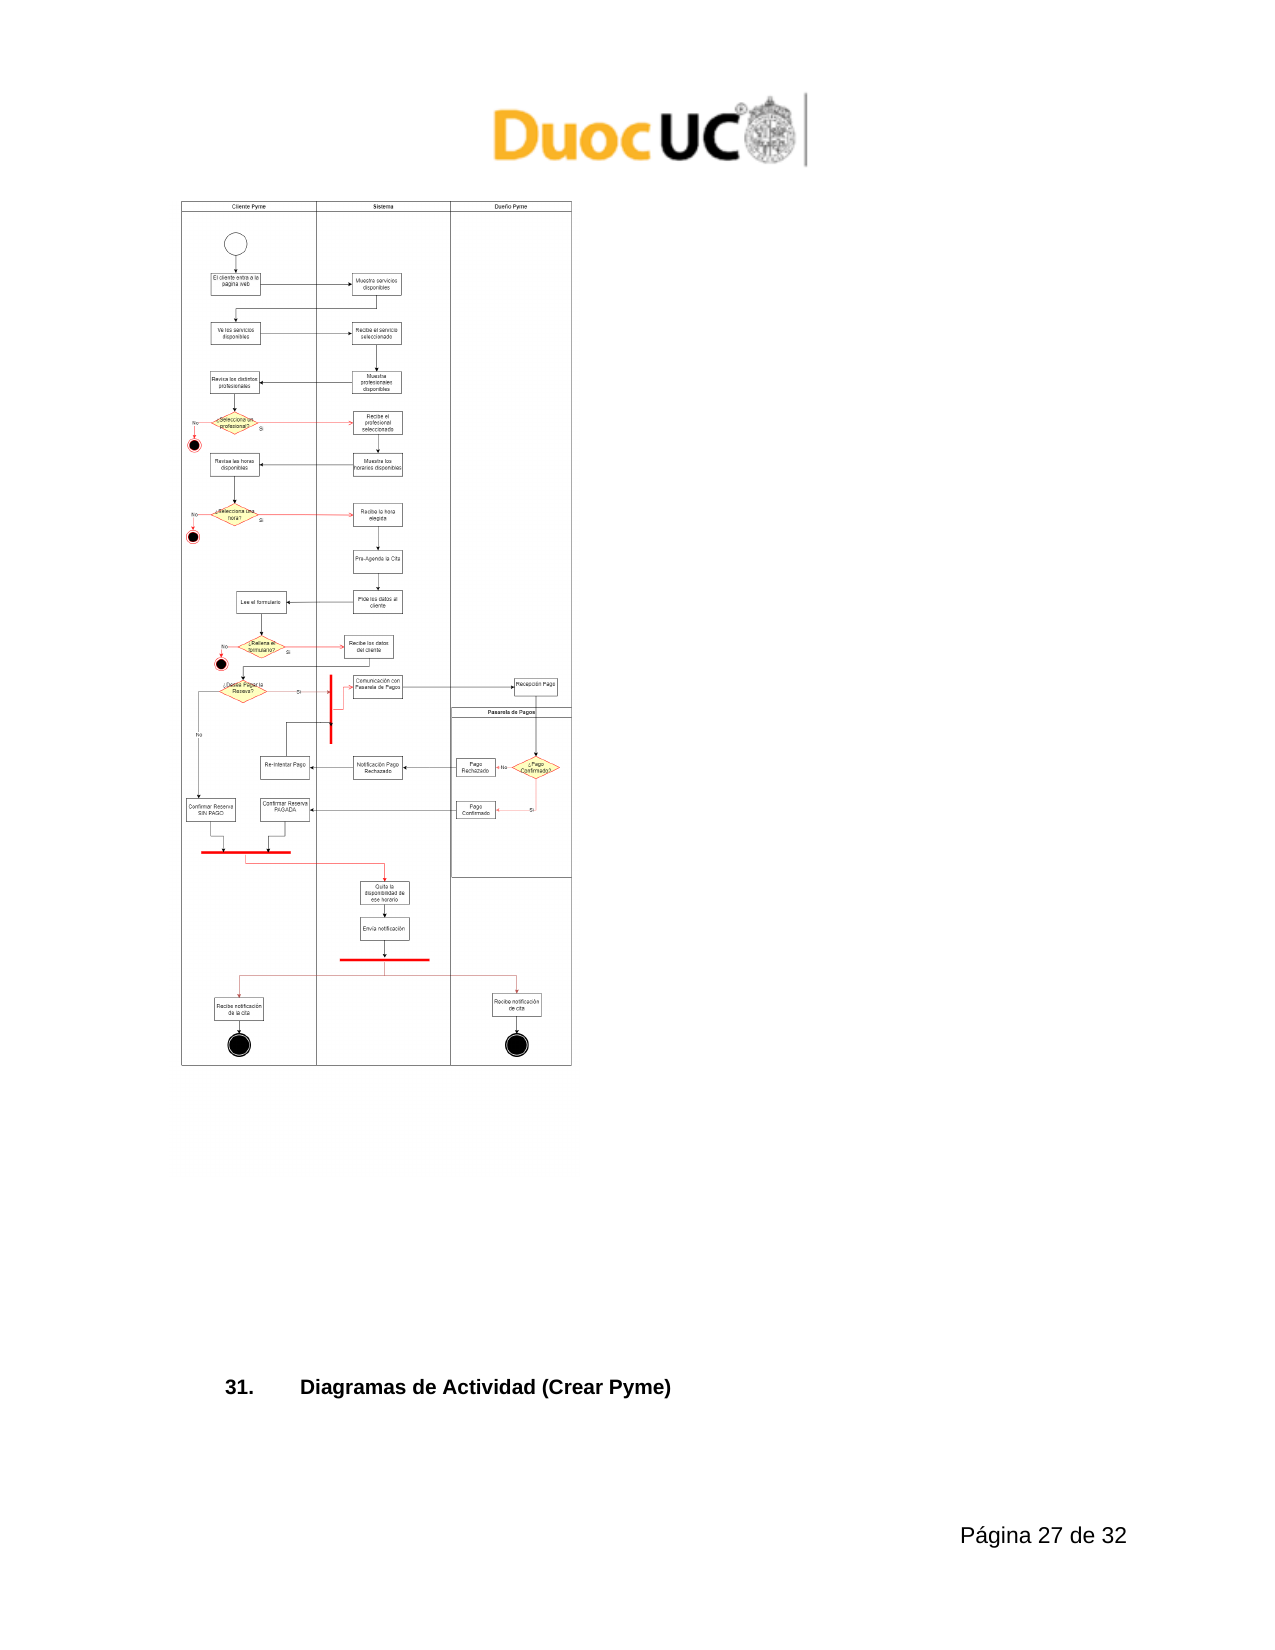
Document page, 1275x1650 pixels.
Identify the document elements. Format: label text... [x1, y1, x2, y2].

picture [464, 79, 810, 202]
subtitle Diagramas de Actividad (Crear Pyme) [225, 1373, 1125, 1398]
